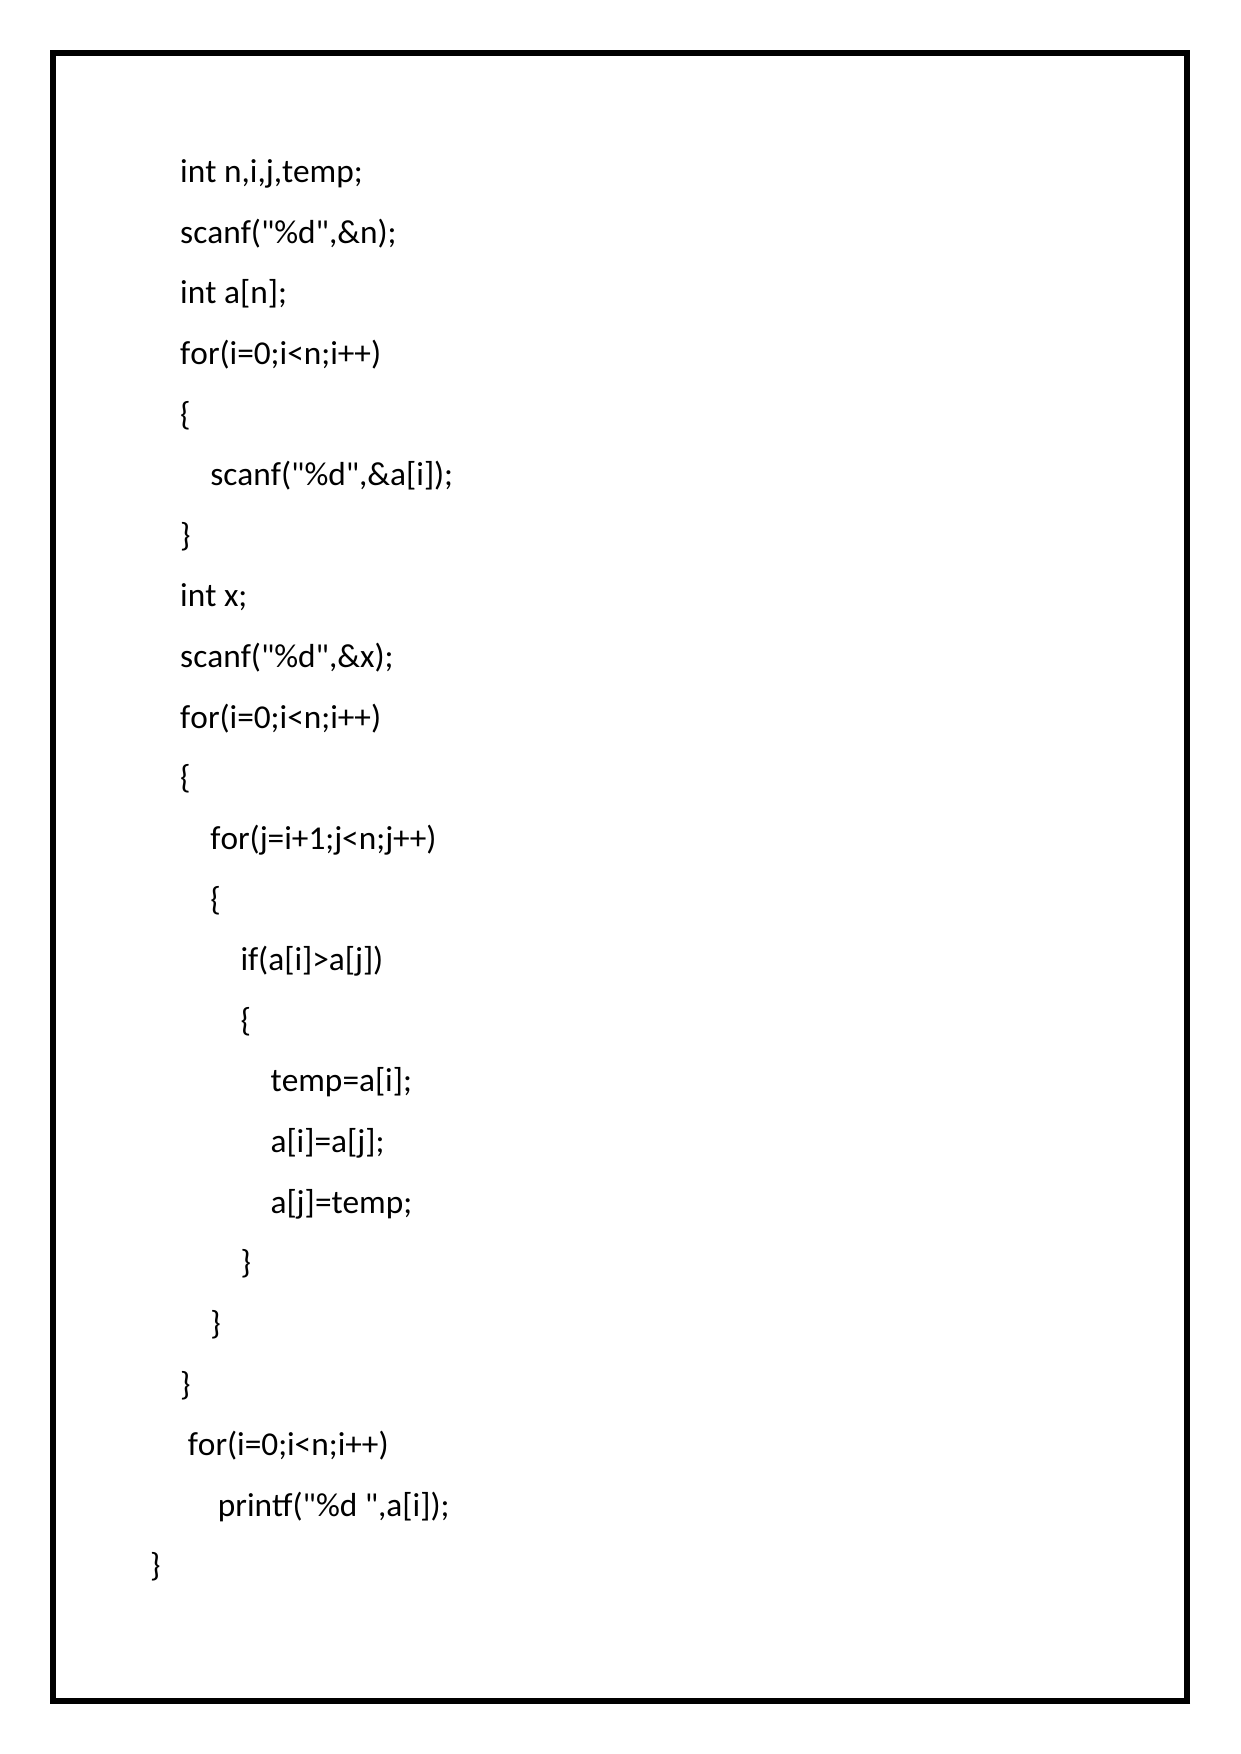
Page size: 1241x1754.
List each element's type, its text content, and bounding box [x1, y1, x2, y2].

text for(i=0;i<n;i++) [150, 332, 1090, 373]
text { [150, 999, 1090, 1039]
text a[i]=a[j]; [150, 1120, 1090, 1161]
text for(i=0;i<n;i++) [150, 696, 1090, 736]
text a[j]=temp; [150, 1181, 1090, 1221]
text } [150, 1241, 1090, 1282]
text { [150, 392, 1090, 433]
text printf("%d ",a[i]); [150, 1484, 1090, 1524]
text int n,i,j,temp; [150, 150, 1090, 191]
text } [150, 1544, 1090, 1585]
text scanf("%d",&n); [150, 211, 1090, 251]
text int x; [150, 574, 1090, 615]
text temp=a[i]; [150, 1059, 1090, 1100]
text } [150, 514, 1090, 554]
text for(i=0;i<n;i++) [150, 1423, 1090, 1464]
text } [150, 1302, 1090, 1343]
text { [150, 756, 1090, 797]
text { [150, 877, 1090, 918]
text } [150, 1362, 1090, 1403]
text scanf("%d",&x); [150, 635, 1090, 676]
text int a[n]; [150, 271, 1090, 312]
text if(a[i]>a[j]) [150, 938, 1090, 979]
text for(j=i+1;j<n;j++) [150, 817, 1090, 858]
text scanf("%d",&a[i]); [150, 453, 1090, 494]
